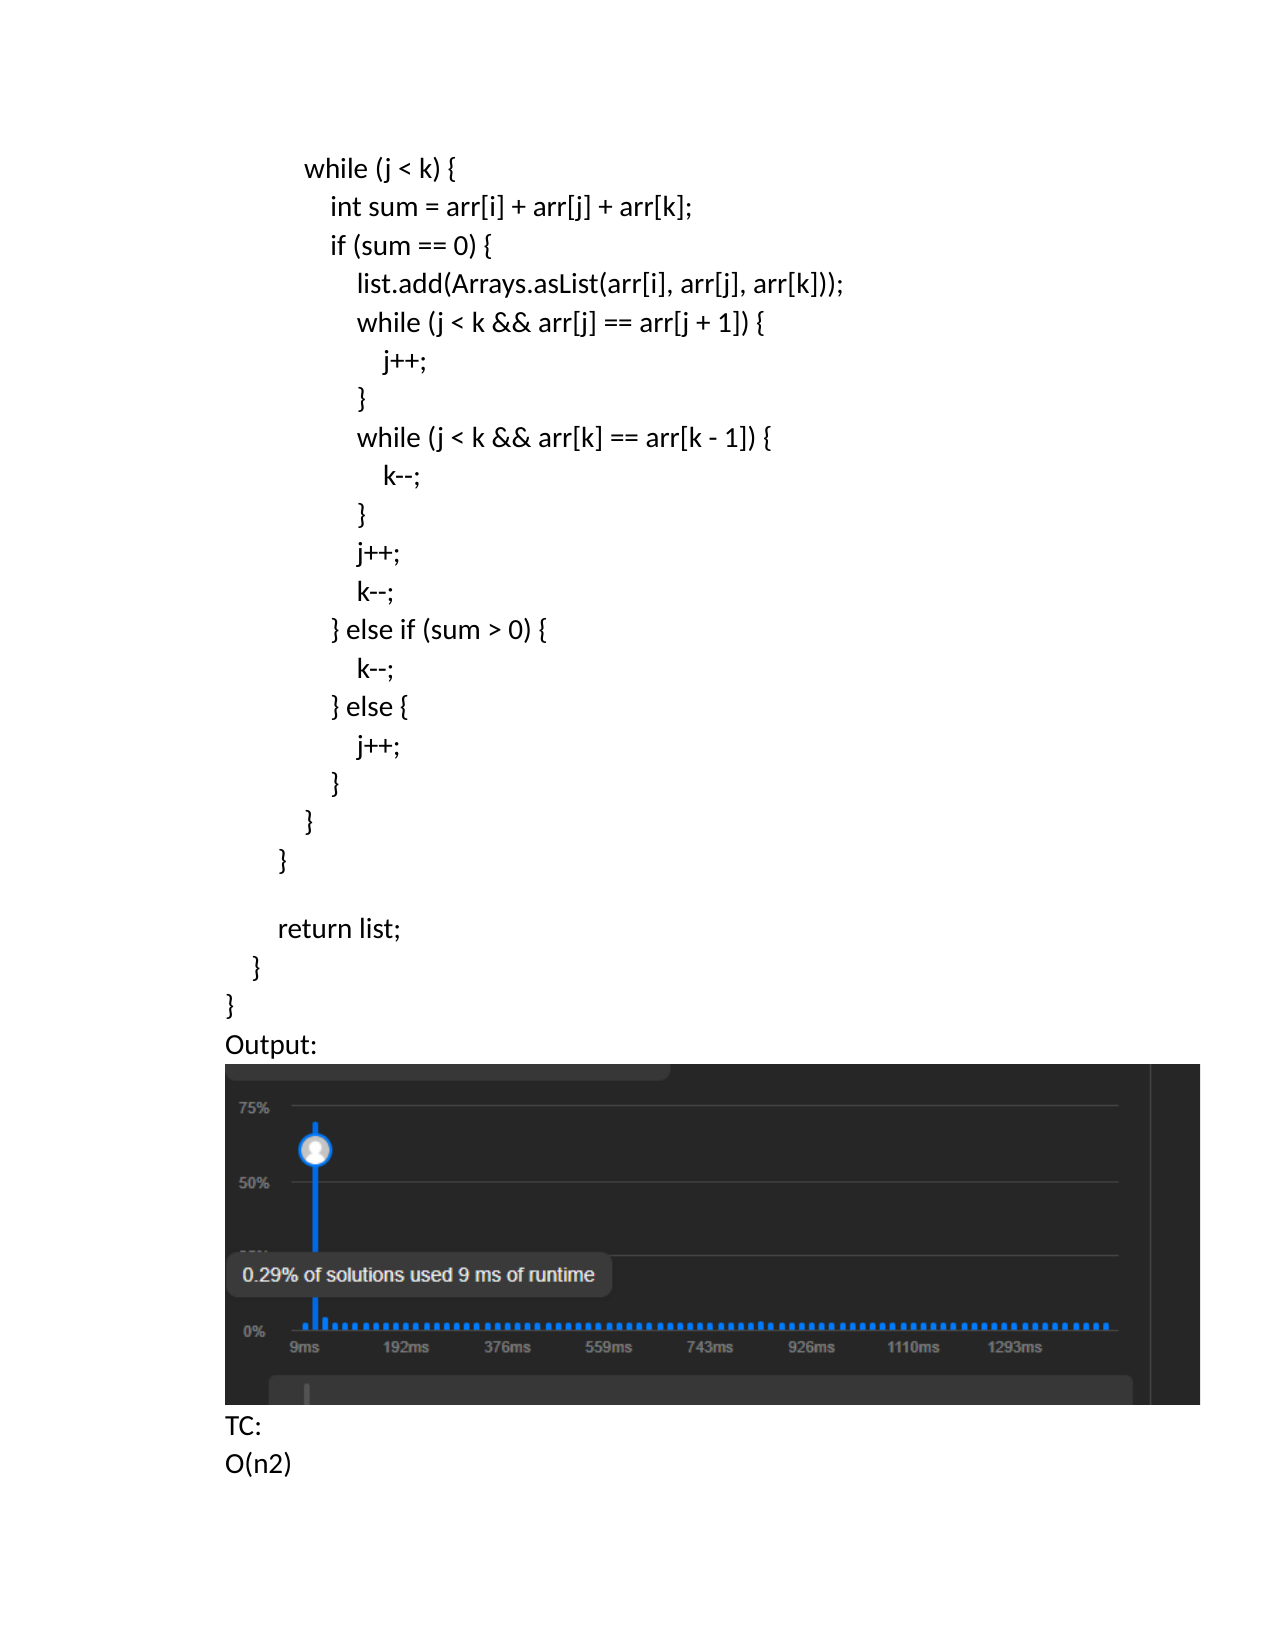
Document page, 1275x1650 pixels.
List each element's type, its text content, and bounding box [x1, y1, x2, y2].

list k--; [225, 650, 1125, 685]
list while (j < k && arr[k] == arr[k - 1]) { [225, 419, 1125, 455]
list j++; [225, 342, 1125, 378]
list } else { [225, 688, 1125, 724]
list j++; [225, 534, 1125, 570]
list k--; [225, 457, 1125, 493]
picture [225, 1064, 1200, 1405]
list } [225, 765, 1125, 801]
list while (j < k && arr[j] == arr[j + 1]) { [225, 304, 1125, 339]
list j++; [225, 727, 1125, 762]
list } [225, 842, 1125, 877]
list return list; [225, 911, 1125, 946]
list Output: [225, 1026, 1125, 1061]
list if (sum == 0) { [225, 227, 1125, 262]
list O(n2) [225, 1445, 1125, 1481]
list } [225, 987, 1125, 1023]
list list.add(Arrays.asList(arr[i], arr[j], arr[k])); [225, 265, 1125, 301]
list } [225, 381, 1125, 416]
list } [225, 949, 1125, 984]
list } [225, 496, 1125, 532]
list TC: [225, 1407, 1125, 1443]
list k--; [225, 573, 1125, 608]
list } else if (sum > 0) { [225, 611, 1125, 647]
list } [225, 803, 1125, 839]
list while (j < k) { [225, 150, 1125, 186]
list int sum = arr[i] + arr[j] + arr[k]; [225, 188, 1125, 224]
